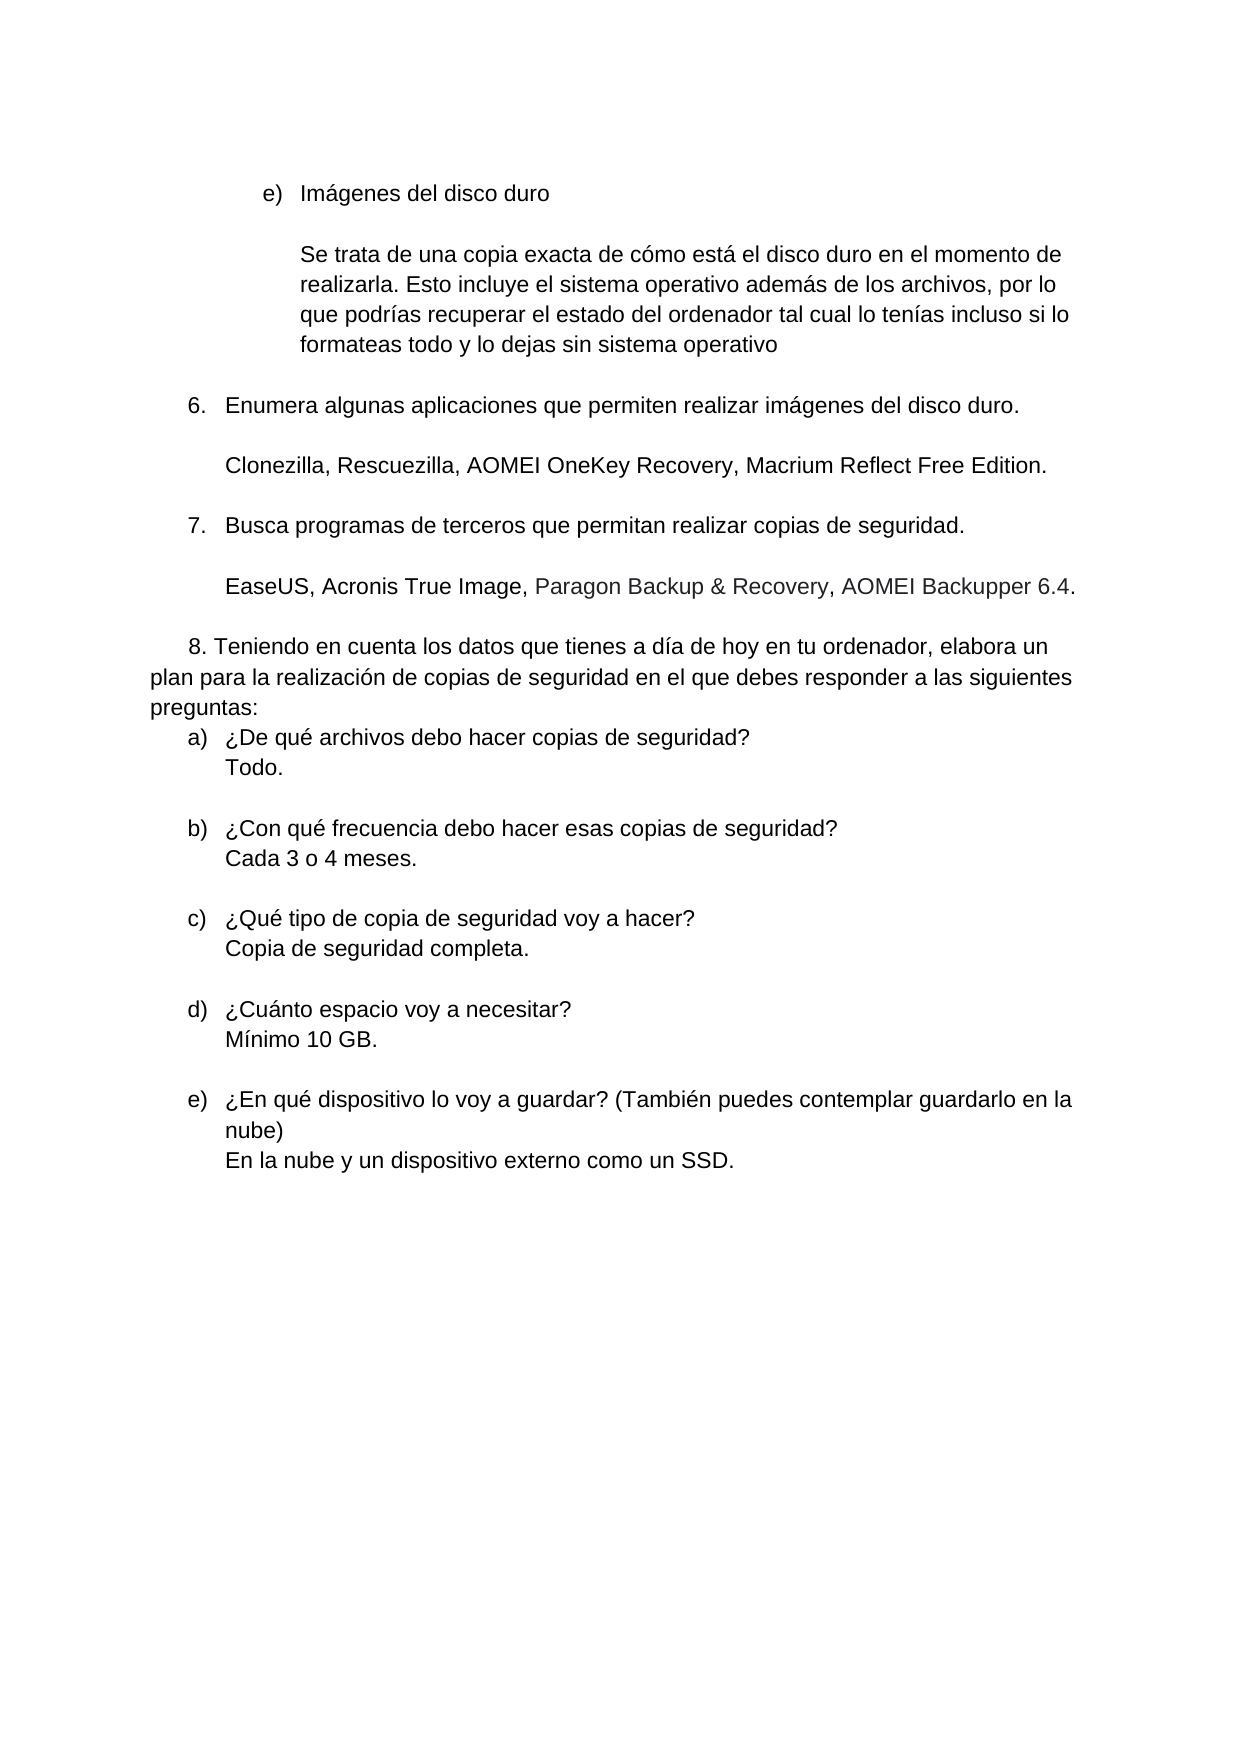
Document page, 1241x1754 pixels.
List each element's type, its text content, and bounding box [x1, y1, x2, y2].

text Todo. [225, 754, 1090, 781]
list ¿Con qué frecuencia debo hacer esas copias de seguridad? [187, 814, 1090, 841]
list ¿De qué archivos debo hacer copias de seguridad? [187, 724, 1090, 750]
text En la nube y un dispositivo externo como un SSD. [225, 1147, 1090, 1173]
list ¿Cuánto espacio voy a necesitar? [187, 996, 1090, 1022]
list ¿Qué tipo de copia de seguridad voy a hacer? [187, 905, 1090, 932]
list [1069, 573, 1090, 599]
list ¿En qué dispositivo lo voy a guardar? (También puedes contemplar guardarlo en la nube) [187, 1086, 1090, 1143]
text Mínimo 10 GB. [225, 1026, 1090, 1052]
list Busca programas de terceros que permitan realizar copias de seguridad. [187, 512, 1090, 539]
list Enumera algunas aplicaciones que permiten realizar imágenes del disco duro. [187, 392, 1090, 418]
list EaseUS, Acronis True Image, Paragon Backup & Recovery, AOMEI Backupper 6.4. [225, 573, 535, 599]
list Imágenes del disco duro [262, 180, 1090, 207]
text Cada 3 o 4 meses. [225, 845, 1090, 871]
text Se trata de una copia exacta de cómo está el disco duro en el momento de realizarla. Esto incluye el sistema operativo además de los archivos, por lo que podrías recuperar el estado del ordenador tal cual lo tenías incluso si lo formateas todo y lo dejas sin sistema operativo [300, 241, 1090, 358]
text 8. Teniendo en cuenta los datos que tienes a día de hoy en tu ordenador, elabora un plan para la realización de copias de seguridad en el que debes responder a las siguientes preguntas: [150, 633, 1090, 720]
list Clonezilla, Rescuezilla, AOMEI OneKey Recovery, Macrium Reflect Free Edition. [225, 452, 1090, 478]
text Copia de seguridad completa. [225, 935, 1090, 962]
